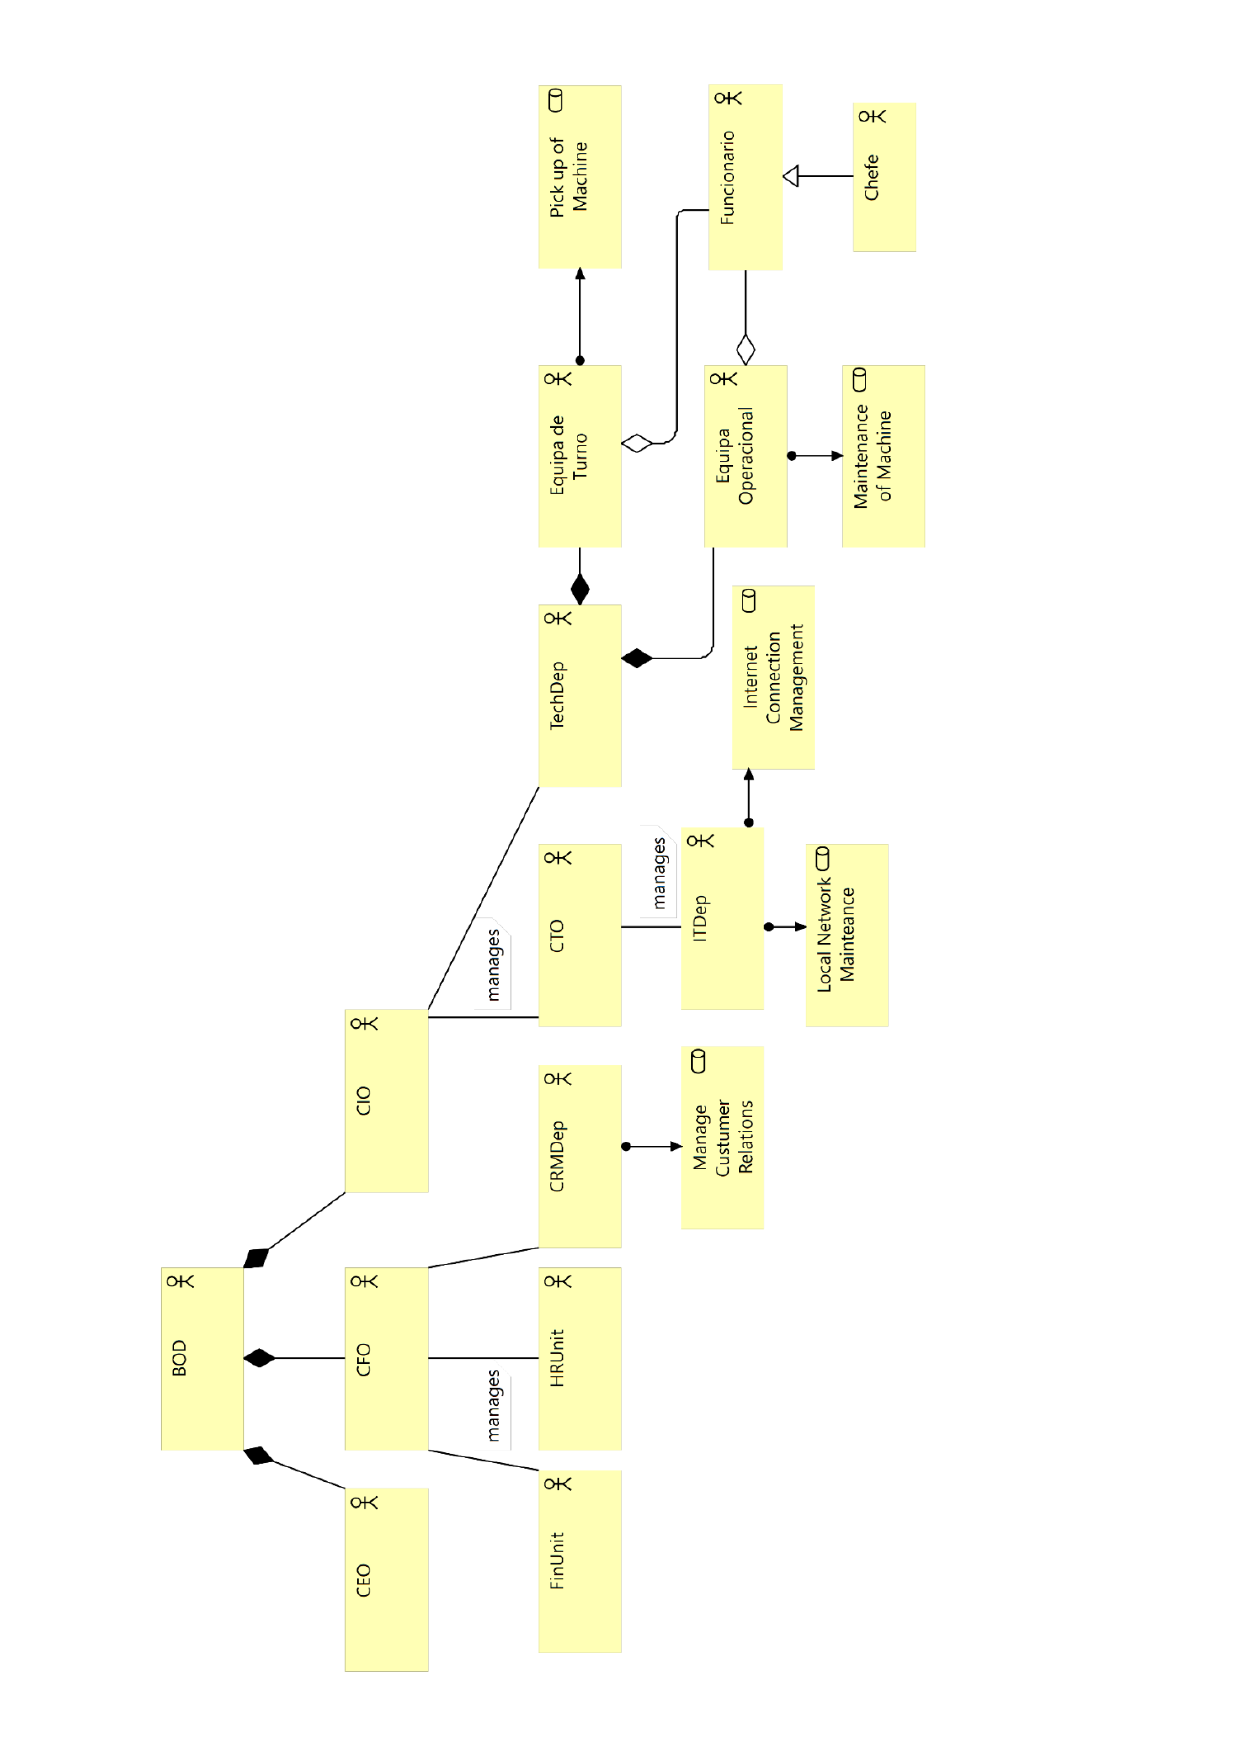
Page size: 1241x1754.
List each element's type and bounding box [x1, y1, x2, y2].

picture [159, 81, 929, 1672]
